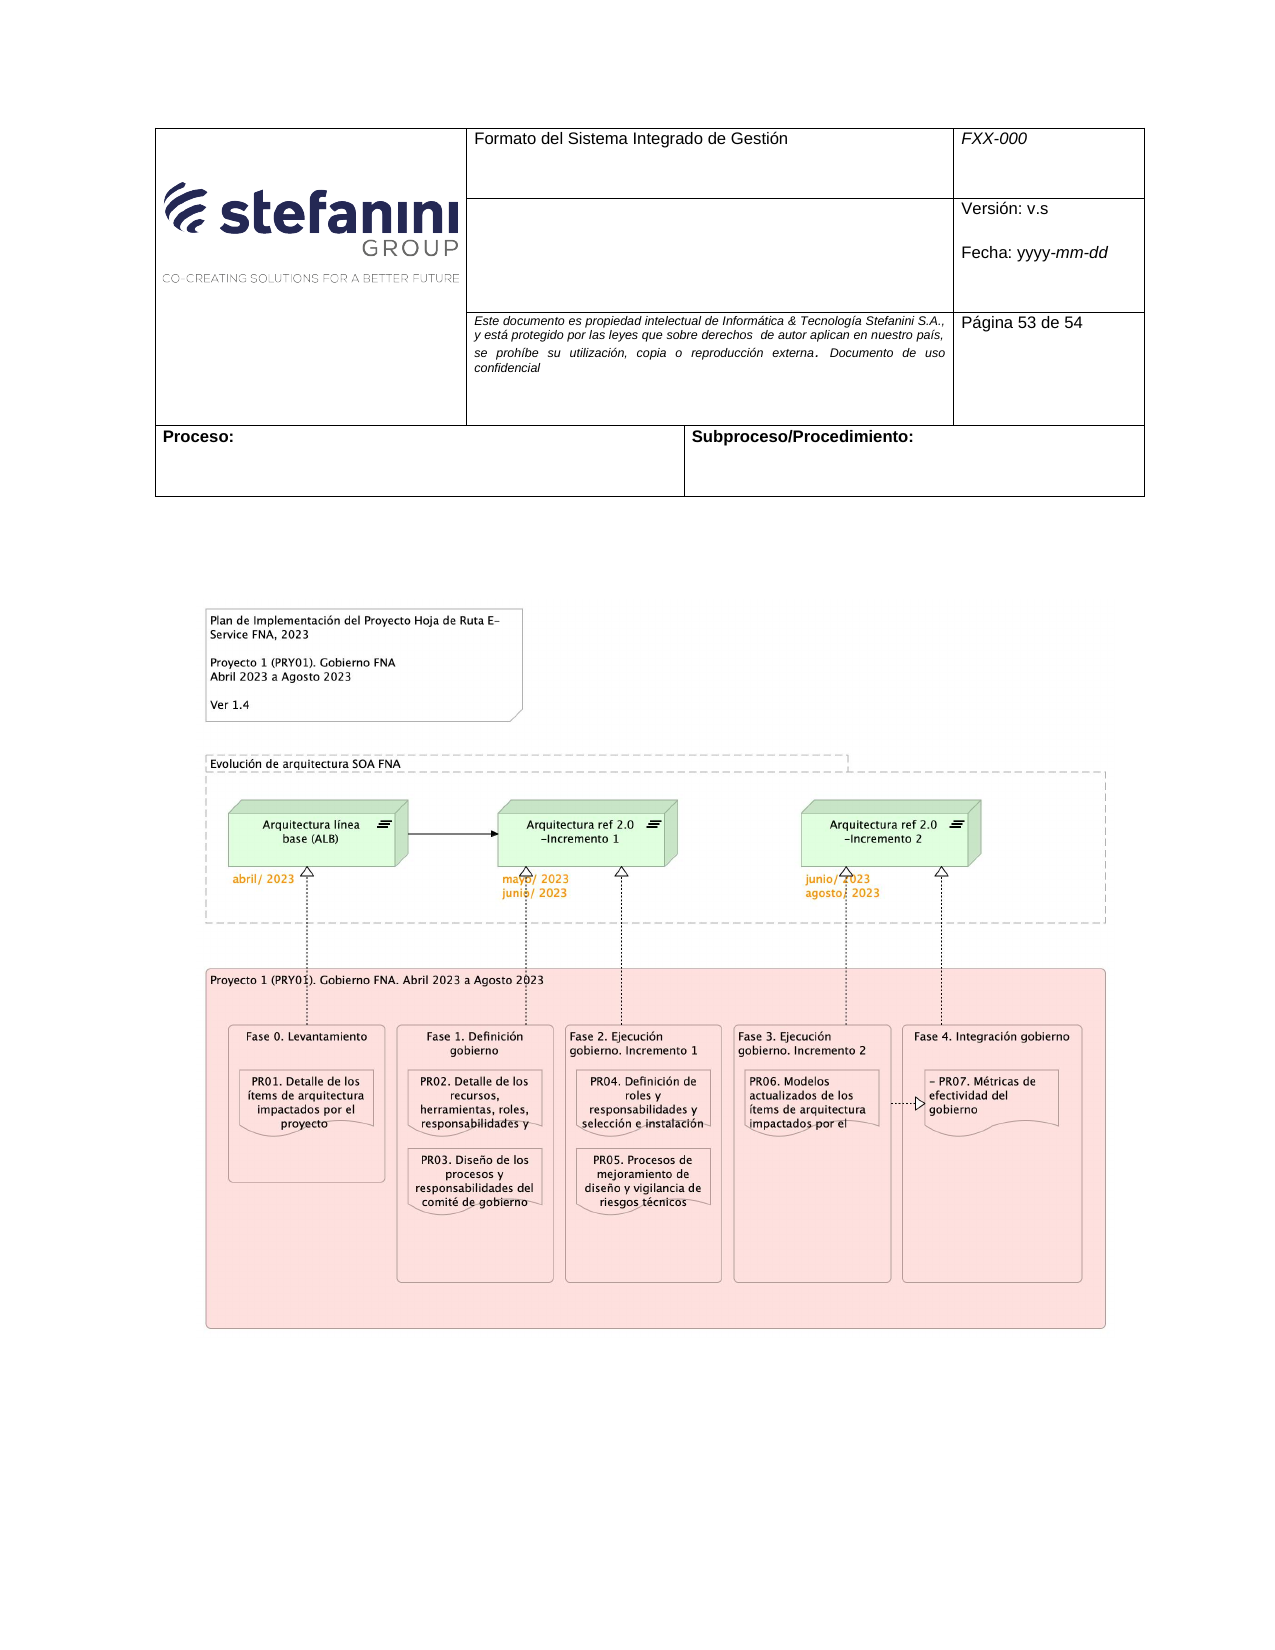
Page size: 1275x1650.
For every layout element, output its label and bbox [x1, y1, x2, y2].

picture [162, 182, 460, 286]
picture [196, 599, 1115, 1338]
